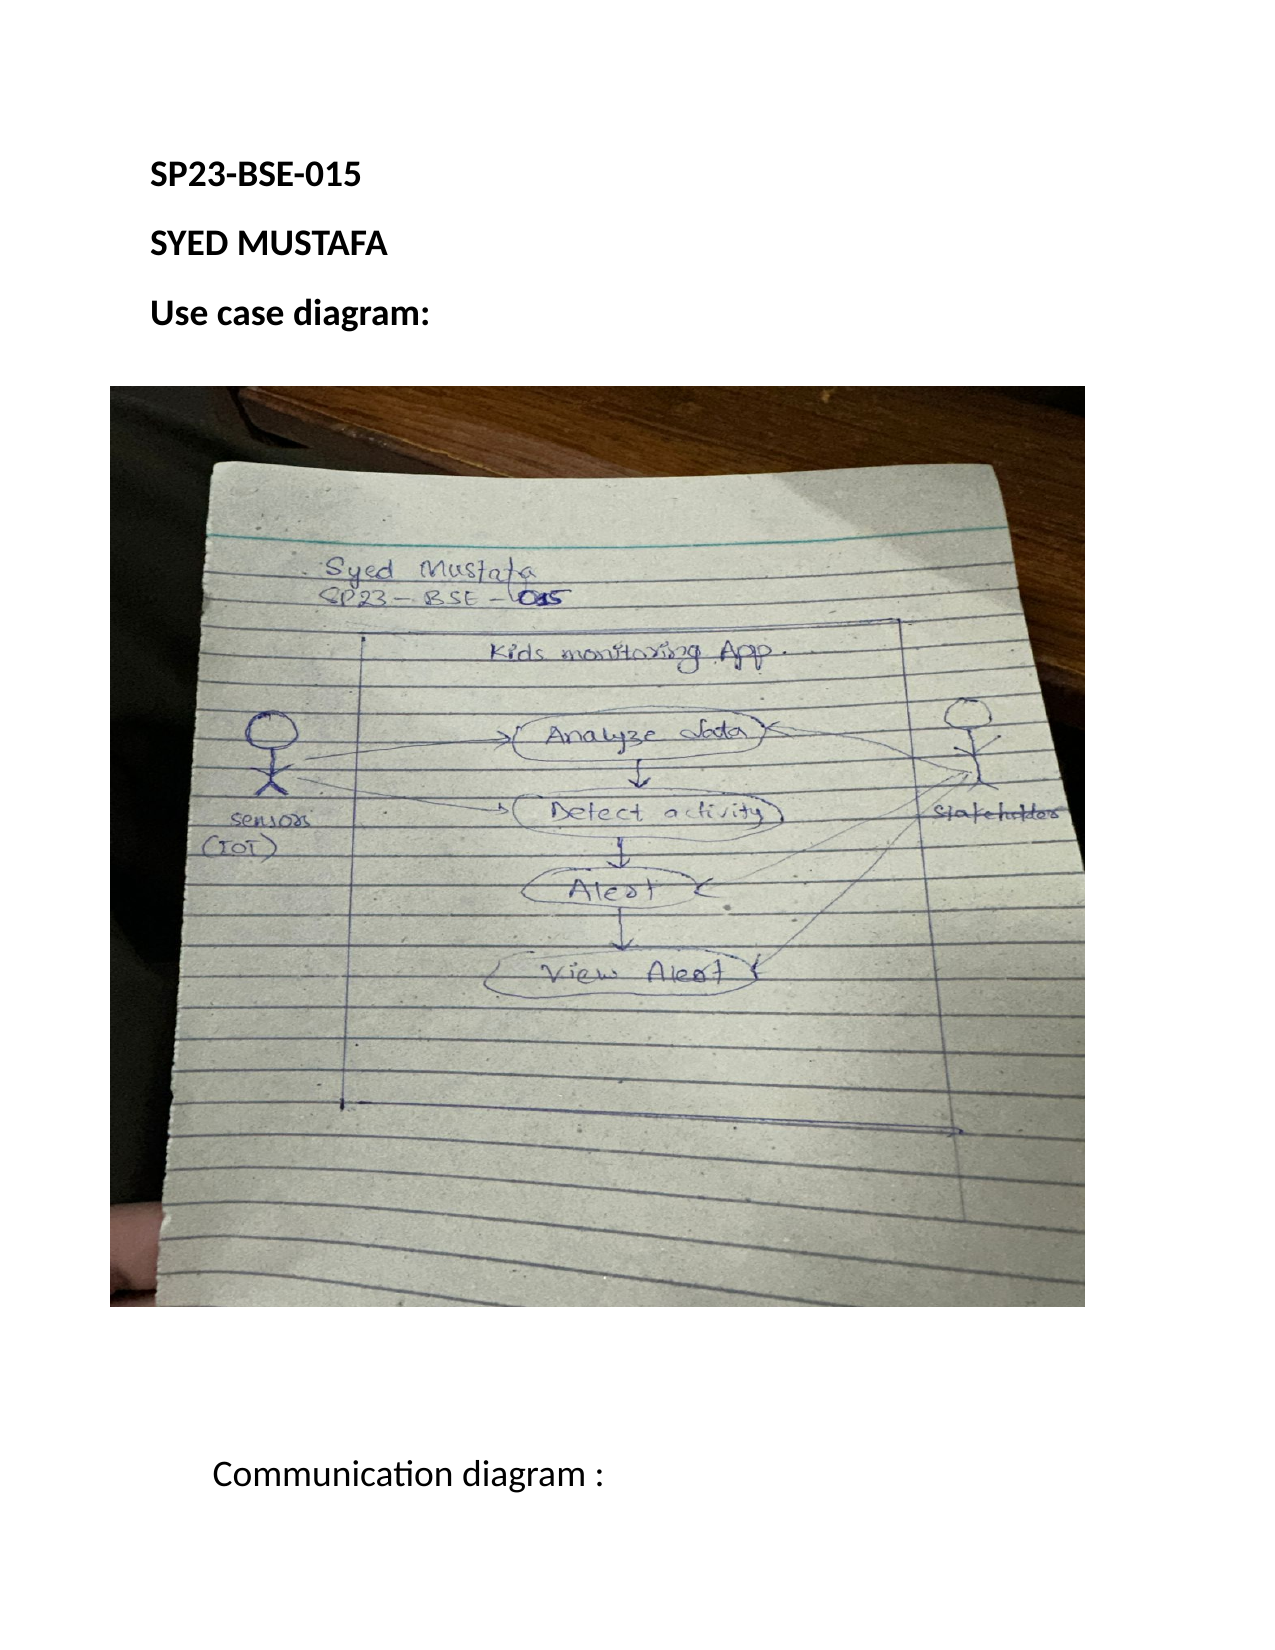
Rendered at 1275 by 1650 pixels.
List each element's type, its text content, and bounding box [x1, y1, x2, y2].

picture [110, 386, 1085, 1307]
text Communication diagram : [150, 1450, 1125, 1496]
text Use case diagram: [150, 289, 1125, 334]
text SYED MUSTAFA [150, 219, 1125, 265]
text SP23-BSE-015 [150, 150, 1125, 196]
